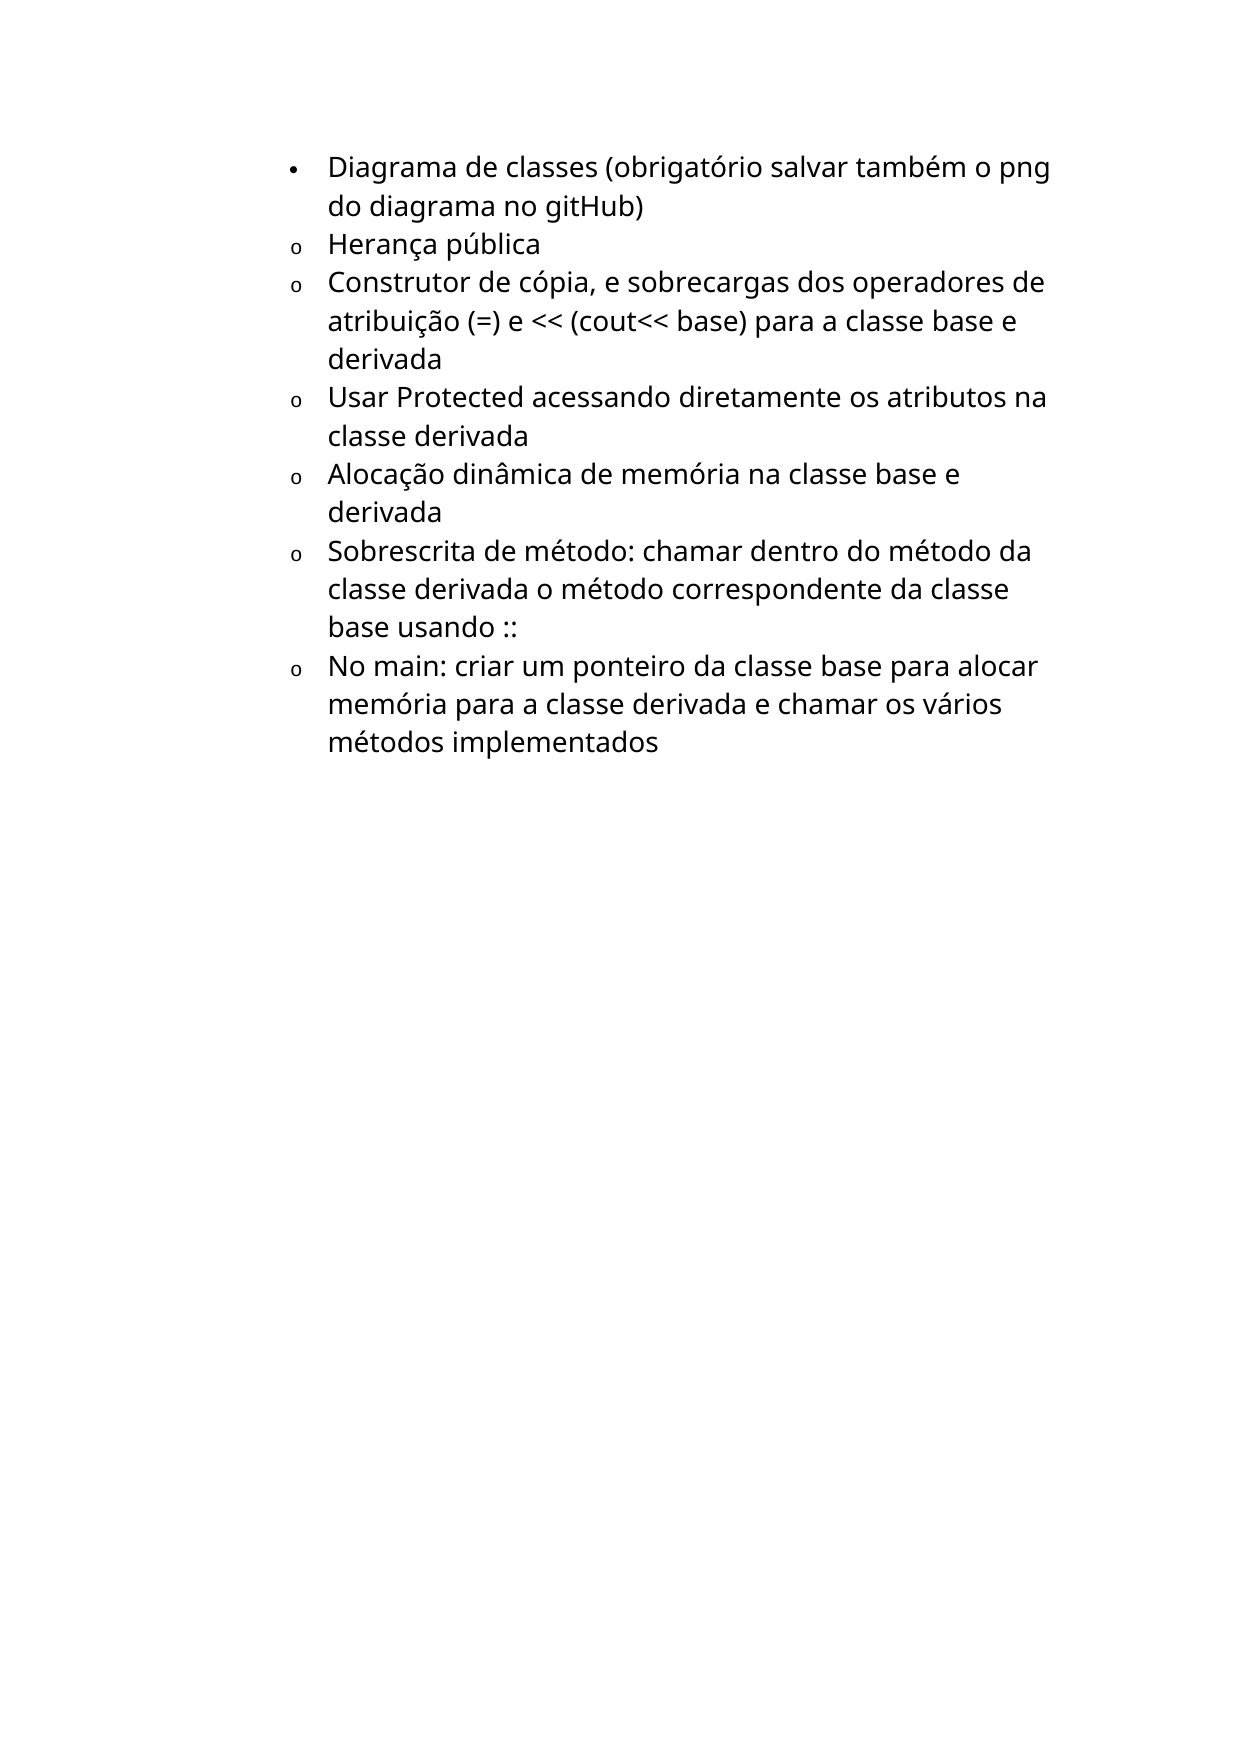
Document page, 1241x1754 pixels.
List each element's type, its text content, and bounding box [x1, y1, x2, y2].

list Herança pública [290, 224, 1063, 263]
list Sobrescrita de método: chamar dentro do método da classe derivada o método correspondente da classe base usando :: [290, 531, 1063, 646]
list Usar Protected acessando diretamente os atributos na classe derivada [290, 378, 1063, 454]
list No main: criar um ponteiro da classe base para alocar memória para a classe derivada e chamar os vários métodos implementados [290, 646, 1063, 761]
list Diagrama de classes (obrigatório salvar também o png do diagrama no gitHub) [290, 148, 1063, 224]
list Alocação dinâmica de memória na classe base e derivada [290, 454, 1063, 531]
list Construtor de cópia, e sobrecargas dos operadores de atribuição (=) e << (cout<< base) para a classe base e derivada [290, 263, 1063, 378]
